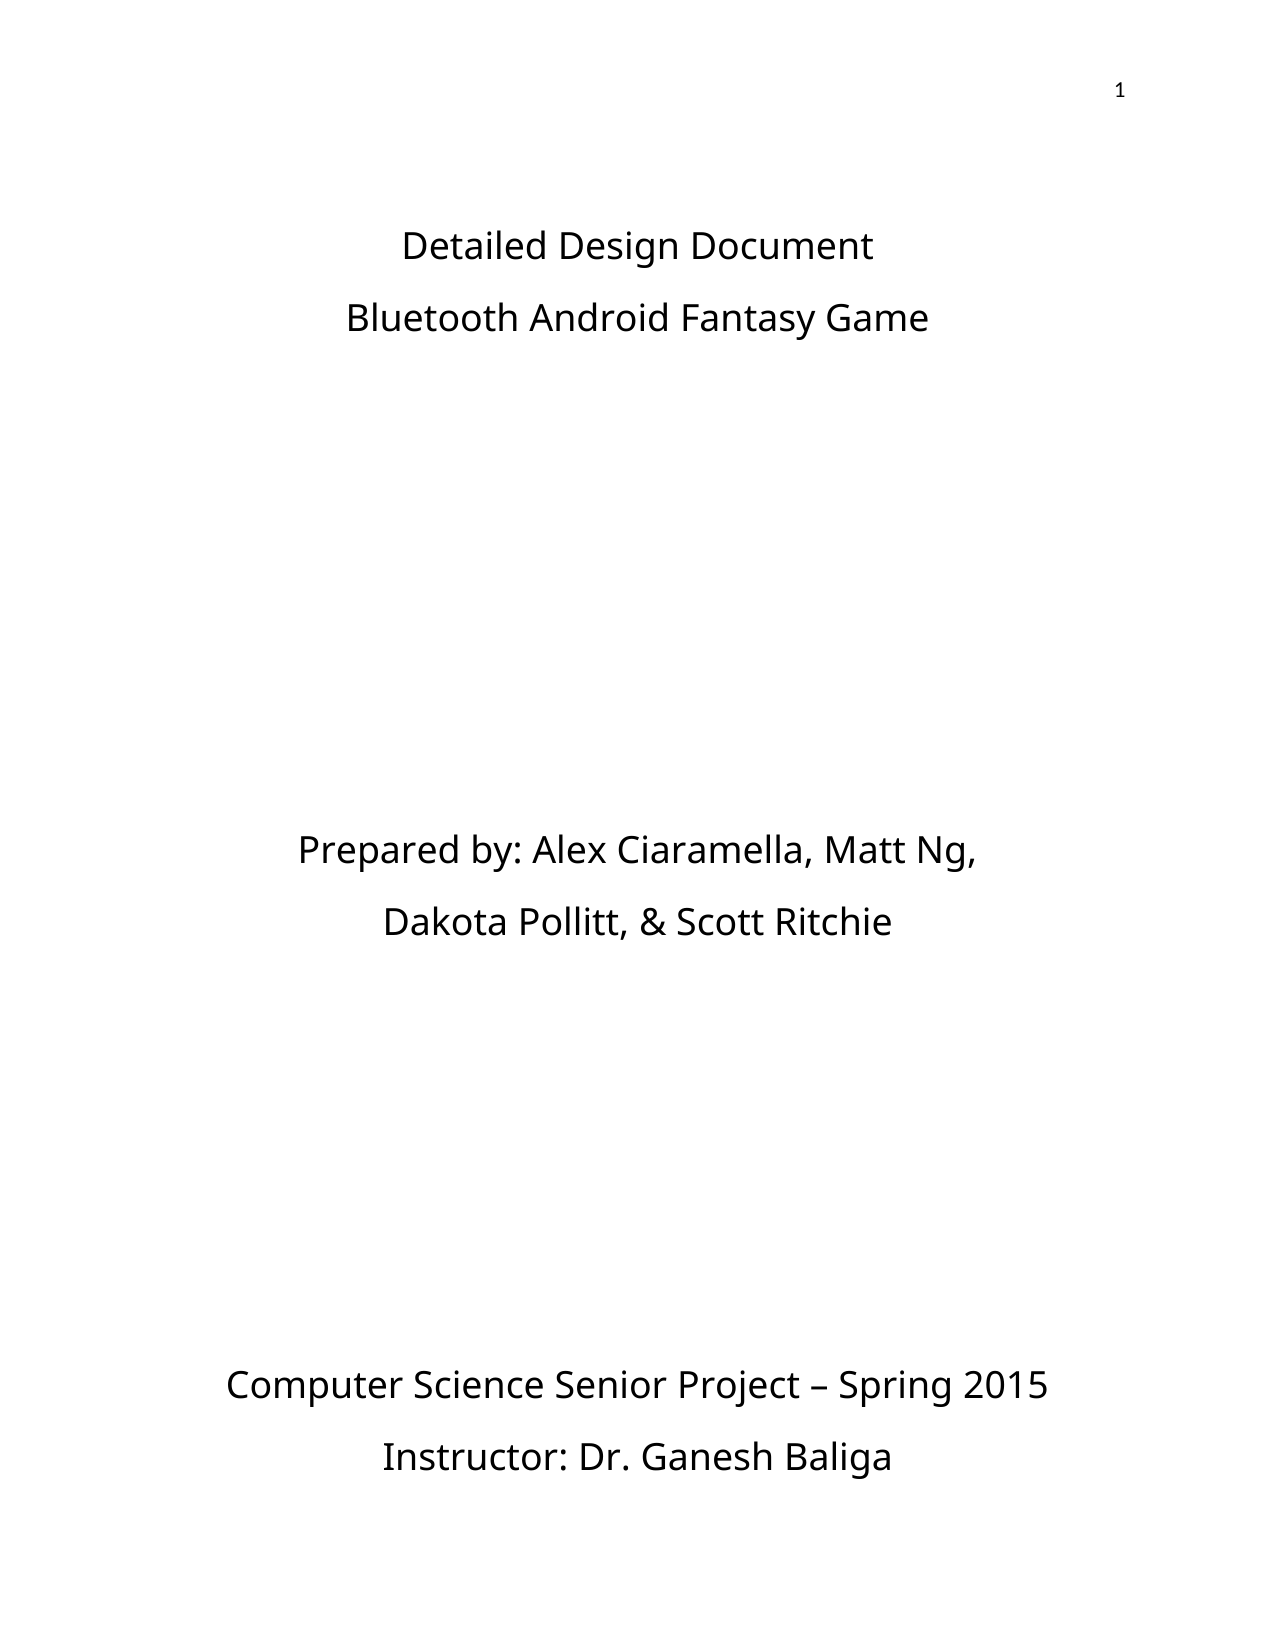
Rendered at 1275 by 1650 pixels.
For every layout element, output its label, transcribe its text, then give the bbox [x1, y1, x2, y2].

text Bluetooth Android Fantasy Game [150, 292, 1125, 343]
text Computer Science Senior Project – Spring 2015 [150, 1359, 1125, 1410]
text Detailed Design Document [150, 220, 1125, 271]
text Dakota Pollitt, & Scott Ritchie [150, 895, 1125, 946]
text Instructor: Dr. Ganesh Baliga [150, 1431, 1125, 1482]
text Prepared by: Alex Ciaramella, Matt Ng, [150, 823, 1125, 874]
